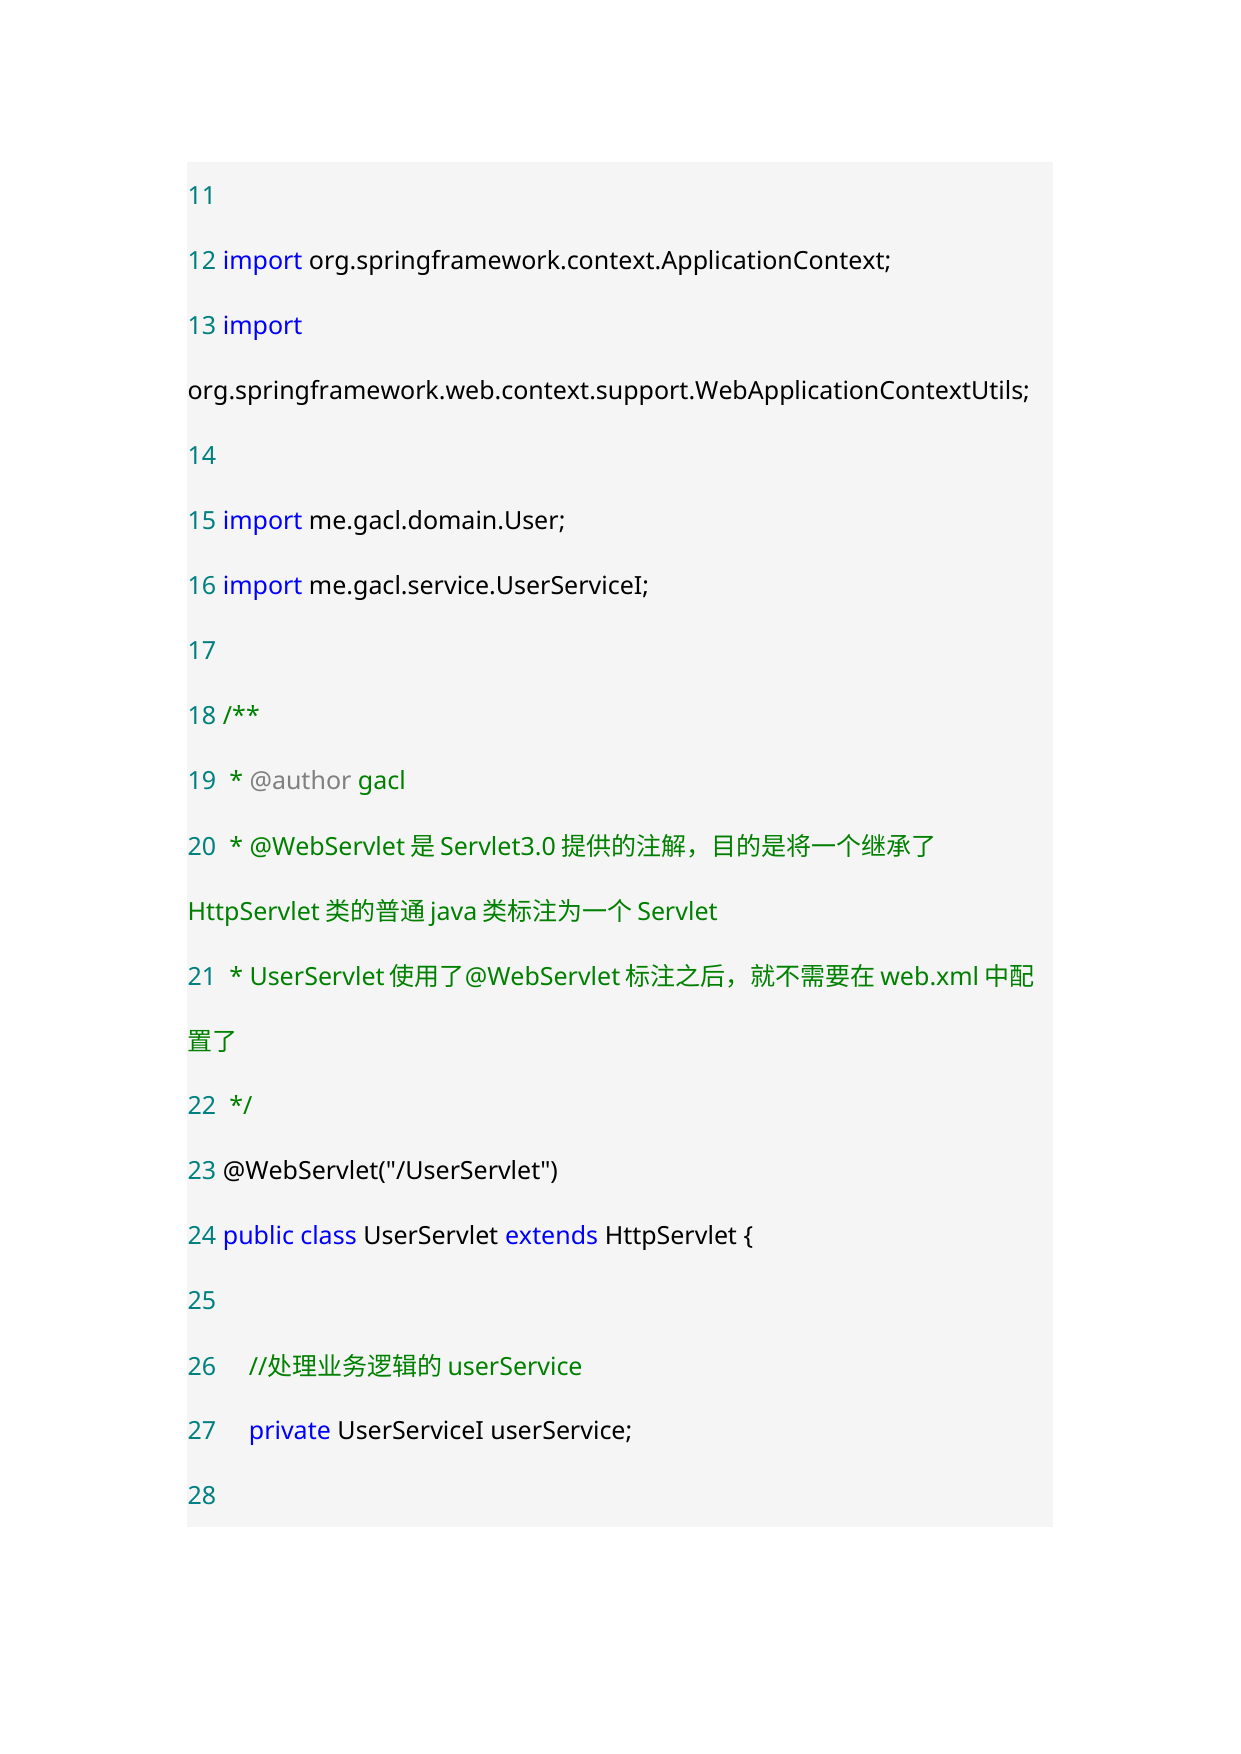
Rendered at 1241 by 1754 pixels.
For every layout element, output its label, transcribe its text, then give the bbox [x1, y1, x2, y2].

text 14 [187, 422, 1053, 487]
text 22 */ [187, 1072, 1053, 1137]
text 26 //处理业务逻辑的userService [187, 1332, 1053, 1397]
text 28 [187, 1462, 1053, 1527]
text 11 [187, 162, 1053, 227]
text 15 import me.gacl.domain.User; [187, 487, 1053, 552]
text 13 import org.springframework.web.context.support.WebApplicationContextUtils; [187, 292, 1053, 422]
text 23 @WebServlet("/UserServlet") [187, 1137, 1053, 1202]
text 16 import me.gacl.service.UserServiceI; [187, 552, 1053, 617]
text 20 * @WebServlet是Servlet3.0提供的注解，目的是将一个继承了HttpServlet类的普通java类标注为一个Servlet [187, 812, 1053, 942]
text 24 public class UserServlet extends HttpServlet { [187, 1202, 1053, 1267]
text 18 /** [187, 682, 1053, 747]
text 27 private UserServiceI userService; [187, 1397, 1053, 1462]
text 17 [187, 617, 1053, 682]
text 25 [187, 1267, 1053, 1332]
text 21 * UserServlet使用了@WebServlet标注之后，就不需要在web.xml中配置了 [187, 942, 1053, 1072]
text 19 * @author gacl [187, 747, 1053, 812]
text 12 import org.springframework.context.ApplicationContext; [187, 227, 1053, 292]
